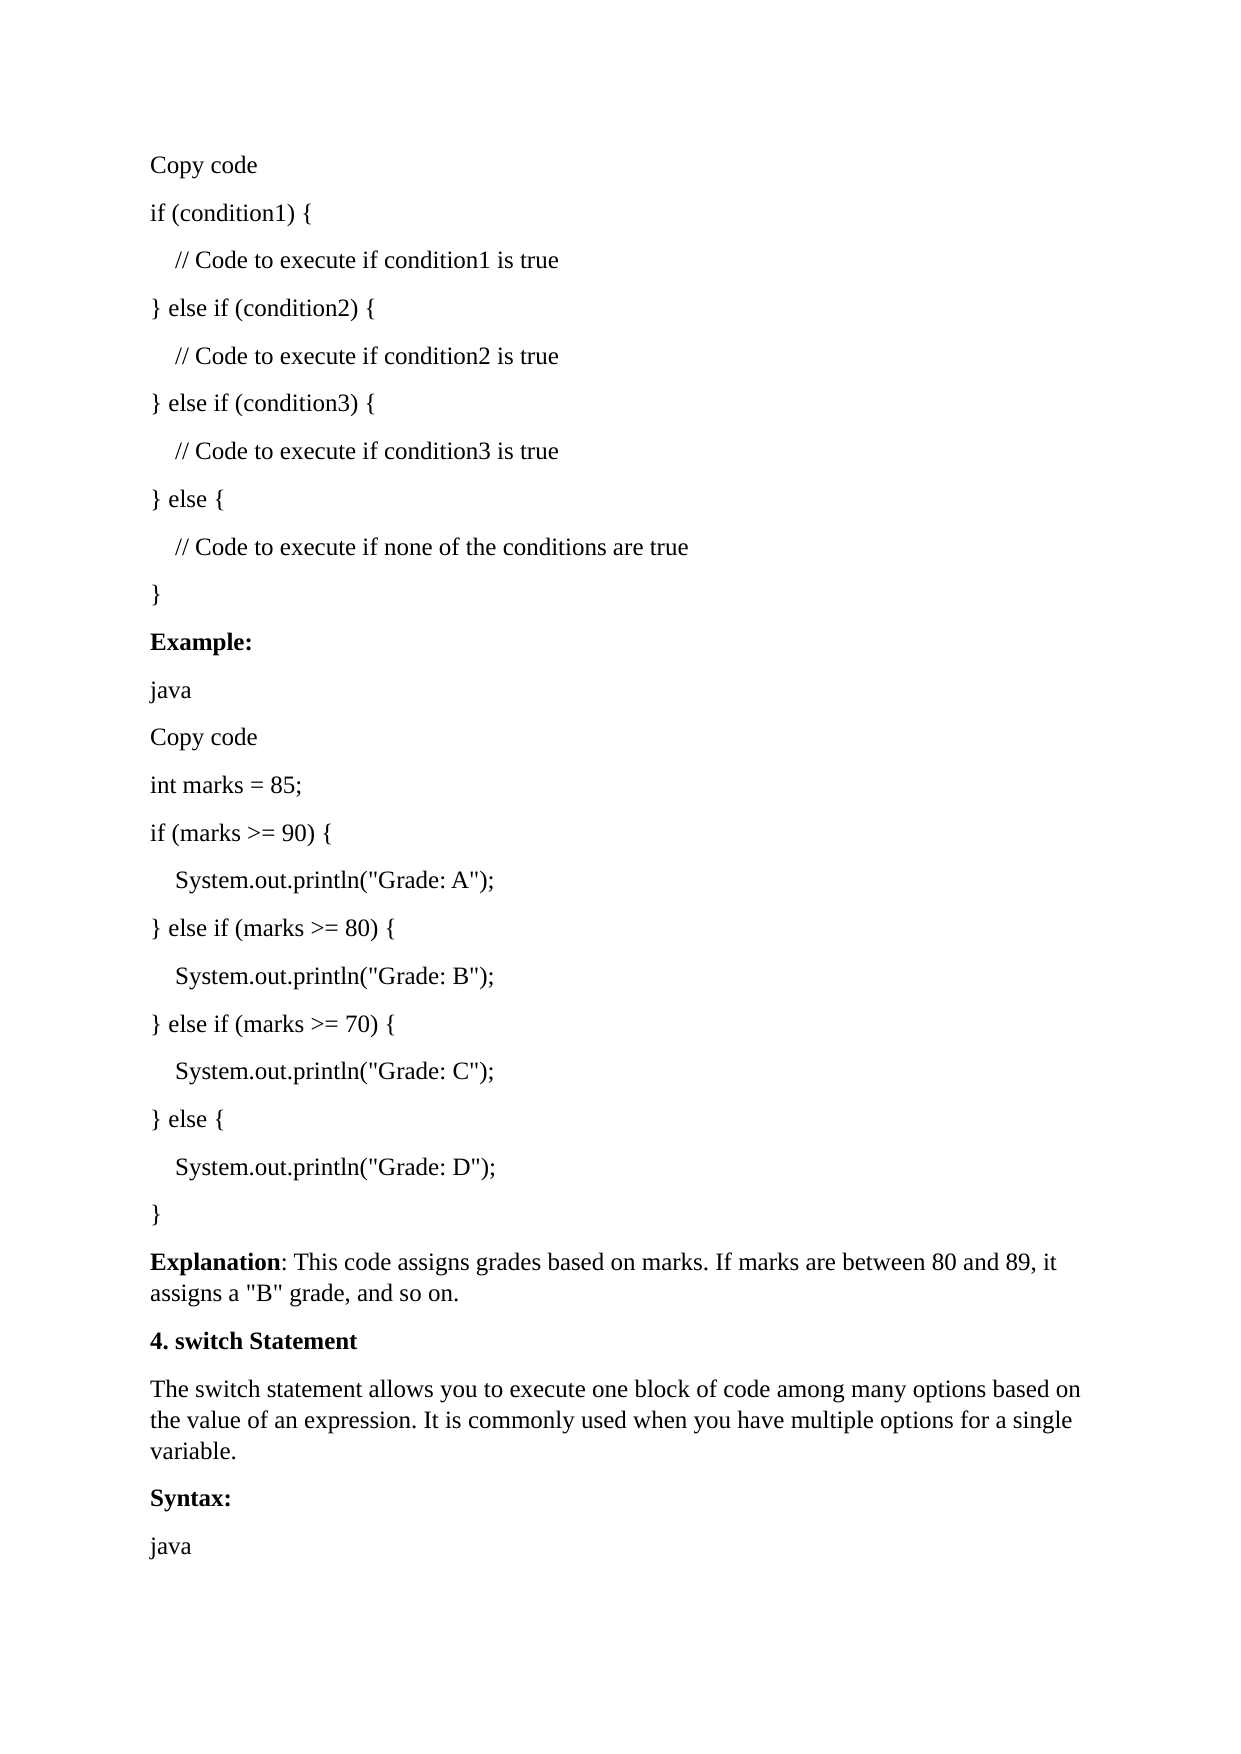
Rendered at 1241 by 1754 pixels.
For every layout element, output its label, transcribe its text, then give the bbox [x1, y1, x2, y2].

text } else if (condition3) { [150, 388, 1090, 417]
text if (marks >= 90) { [150, 818, 1090, 847]
text } else { [150, 1104, 1090, 1133]
text The switch statement allows you to execute one block of code among many options based on the value of an expression. It is commonly used when you have multiple options for a single variable. [150, 1374, 1090, 1464]
text System.out.println("Grade: B"); [150, 961, 1090, 990]
text // Code to execute if condition3 is true [150, 436, 1090, 465]
text System.out.println("Grade: D"); [150, 1152, 1090, 1181]
text System.out.println("Grade: A"); [150, 866, 1090, 894]
text Example: [150, 627, 1090, 656]
text } else if (marks >= 70) { [150, 1009, 1090, 1037]
text if (condition1) { [150, 198, 1090, 226]
text System.out.println("Grade: C"); [150, 1056, 1090, 1085]
text Copy code [150, 722, 1090, 751]
text java [150, 1531, 1090, 1560]
text // Code to execute if condition2 is true [150, 341, 1090, 369]
text java [150, 675, 1090, 703]
text } else if (condition2) { [150, 293, 1090, 322]
text int marks = 85; [150, 770, 1090, 799]
text } else { [150, 484, 1090, 513]
text } [150, 579, 1090, 608]
text 4. switch Statement [150, 1326, 1090, 1355]
text // Code to execute if condition1 is true [150, 245, 1090, 274]
text // Code to execute if none of the conditions are true [150, 532, 1090, 560]
text Syntax: [150, 1483, 1090, 1512]
text } [150, 1199, 1090, 1228]
text Copy code [150, 150, 1090, 179]
text } else if (marks >= 80) { [150, 913, 1090, 942]
text Explanation: This code assigns grades based on marks. If marks are between 80 and 89, it assigns a "B" grade, and so on. [150, 1247, 1090, 1307]
